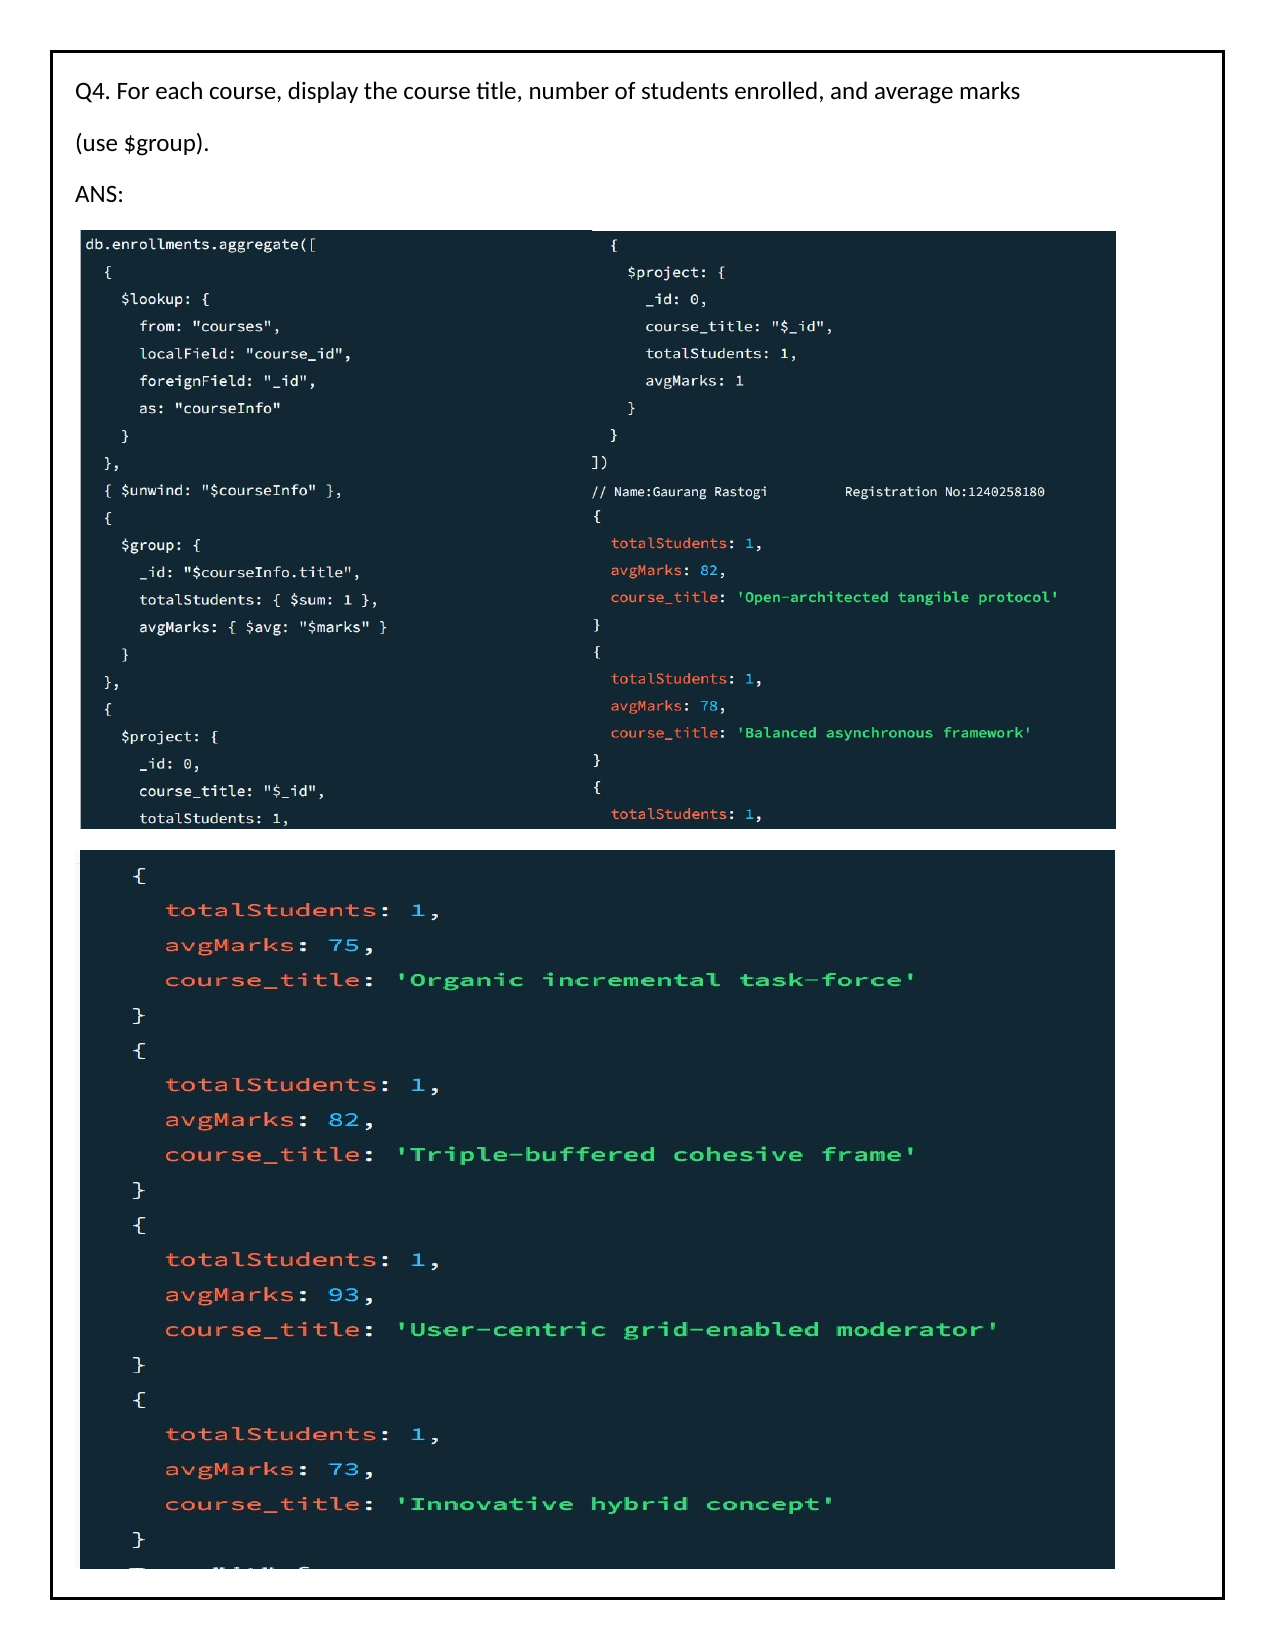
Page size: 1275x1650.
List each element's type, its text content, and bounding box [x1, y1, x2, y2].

picture [80, 230, 1116, 829]
text ANS: [75, 178, 1200, 209]
picture [75, 850, 1115, 1569]
text (use $group). [75, 127, 1200, 157]
text Q4. For each course, display the course title, number of students enrolled, and average marks [75, 75, 1200, 106]
